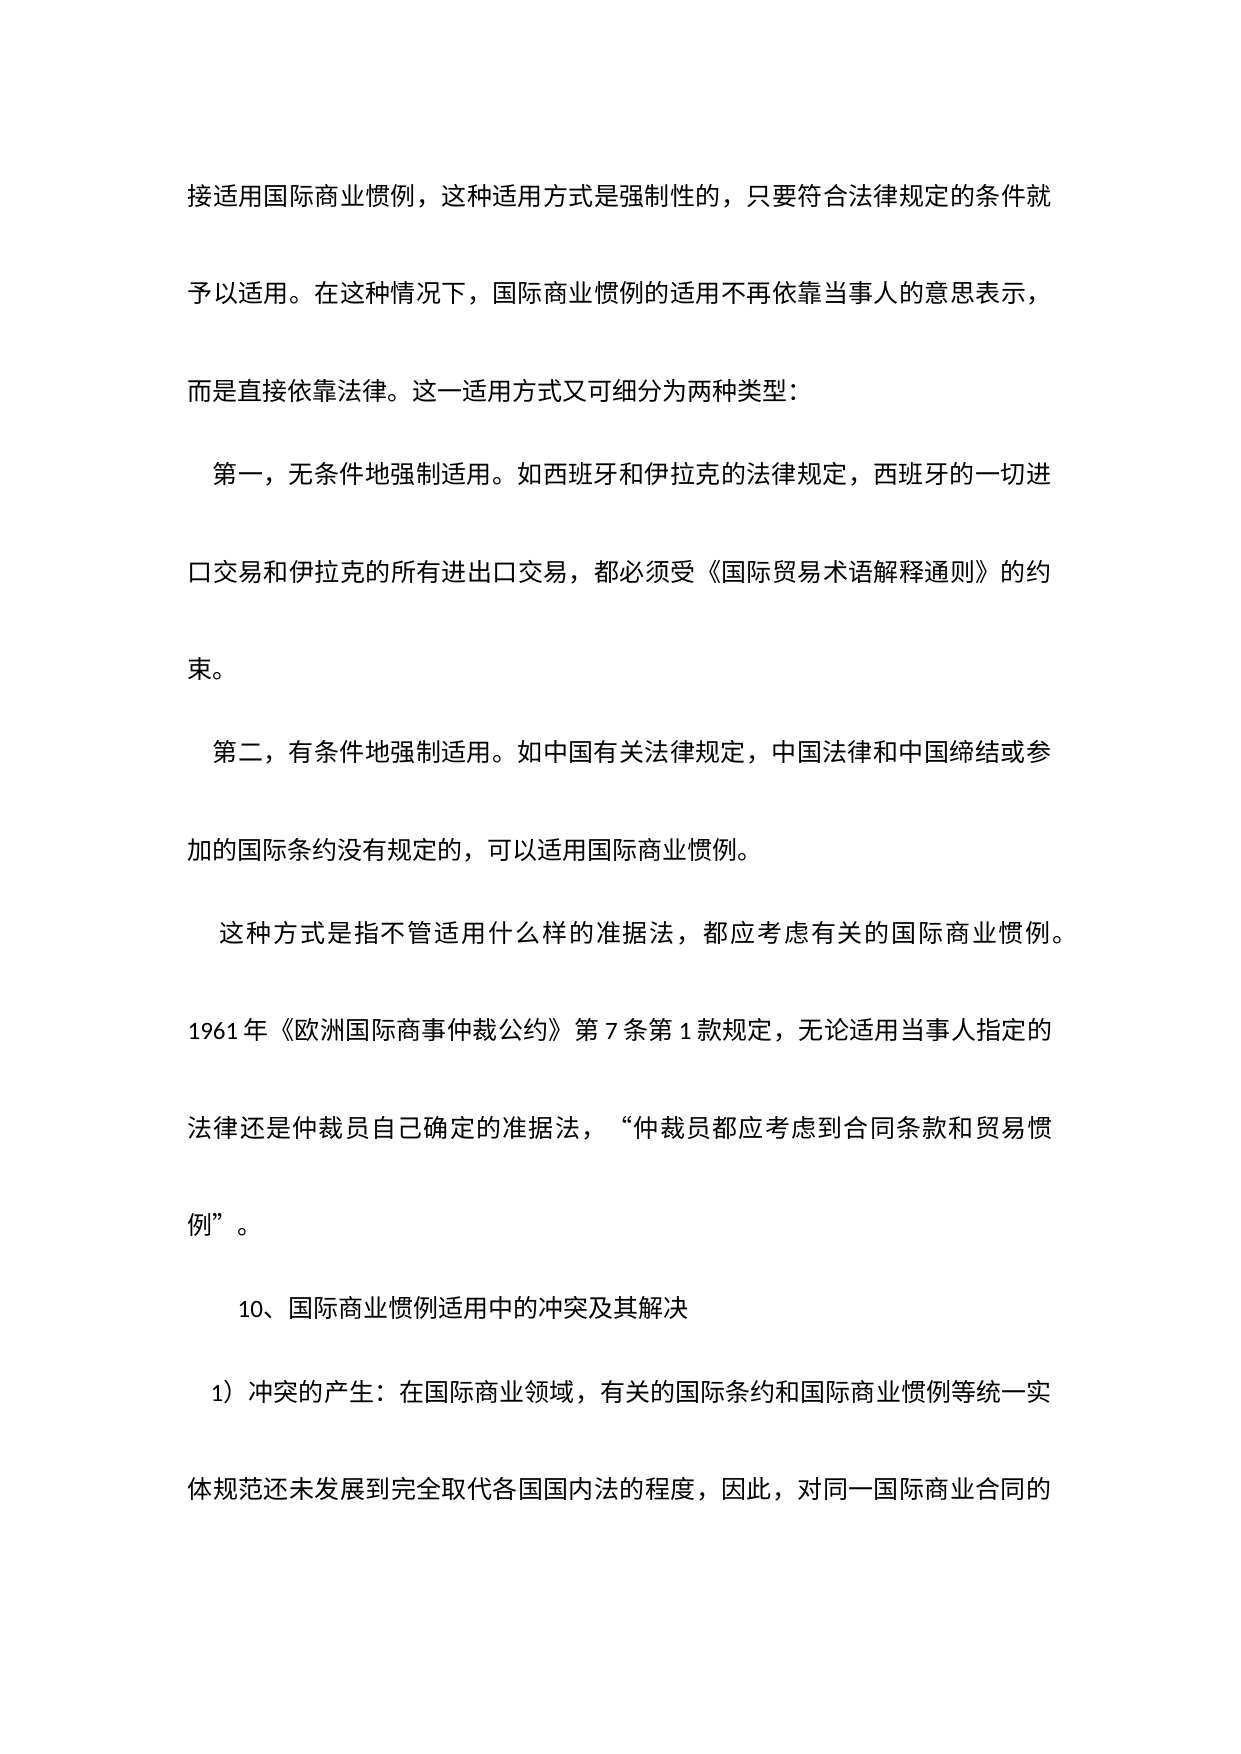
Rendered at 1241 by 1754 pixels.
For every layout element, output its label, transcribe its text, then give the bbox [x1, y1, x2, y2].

text 第一，无条件地强制适用。如西班牙和伊拉克的法律规定，西班牙的一切进口交易和伊拉克的所有进出口交易，都必须受《国际贸易术语解释通则》的约束。 [187, 440, 1053, 700]
text 这种方式是指不管适用什么样的准据法，都应考虑有关的国际商业惯例。1961年《欧洲国际商事仲裁公约》第7条第1款规定，无论适用当事人指定的法律还是仲裁员自己确定的准据法，“仲裁员都应考虑到合同条款和贸易惯例”。 [187, 899, 1053, 1256]
text 10、国际商业惯例适用中的冲突及其解决 [187, 1274, 1053, 1339]
text 第二，有条件地强制适用。如中国有关法律规定，中国法律和中国缔结或参加的国际条约没有规定的，可以适用国际商业惯例。 [187, 718, 1053, 881]
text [187, 1358, 1053, 1520]
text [187, 162, 1053, 422]
